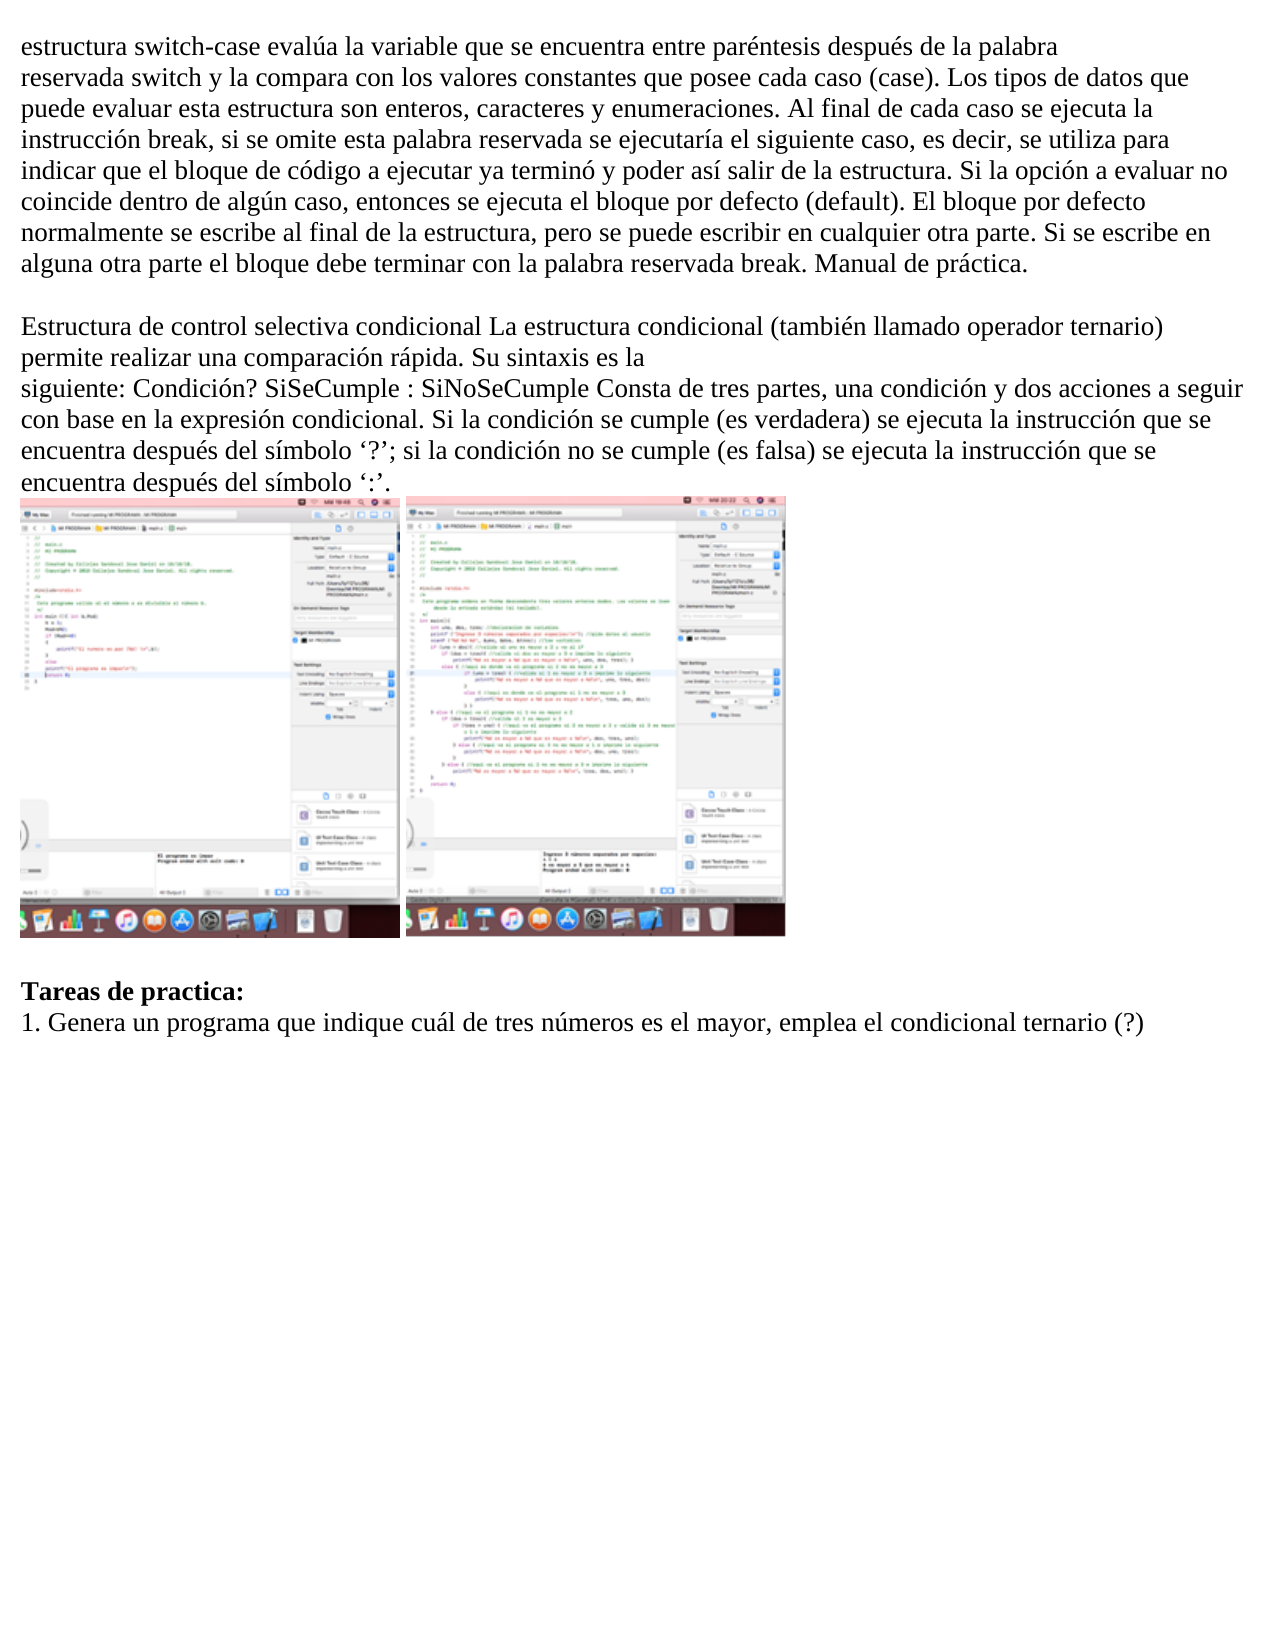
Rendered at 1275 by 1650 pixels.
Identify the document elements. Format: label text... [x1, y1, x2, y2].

picture [20, 498, 400, 938]
text Tareas de practica: [21, 975, 1249, 1006]
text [21, 29, 1249, 279]
text Estructura de control selectiva condicional La estructura condicional (también llamado operador ternario) permite realizar una comparación rápida. Su sintaxis es la siguiente: Condición? SiSeCumple : SiNoSeCumple Consta de tres partes, una condición y dos acciones a seguir con base en la expresión condicional. Si la condición se cumple (es verdadera) se ejecuta la instrucción que se encuentra después del símbolo ‘?’; si la condición no se cumple (es falsa) se ejecuta la instrucción que se encuentra después del símbolo ‘:’. [21, 310, 1249, 497]
picture [406, 496, 787, 938]
text 1. Genera un programa que indique cuál de tres números es el mayor, emplea el condicional ternario (?) [21, 1006, 1249, 1037]
